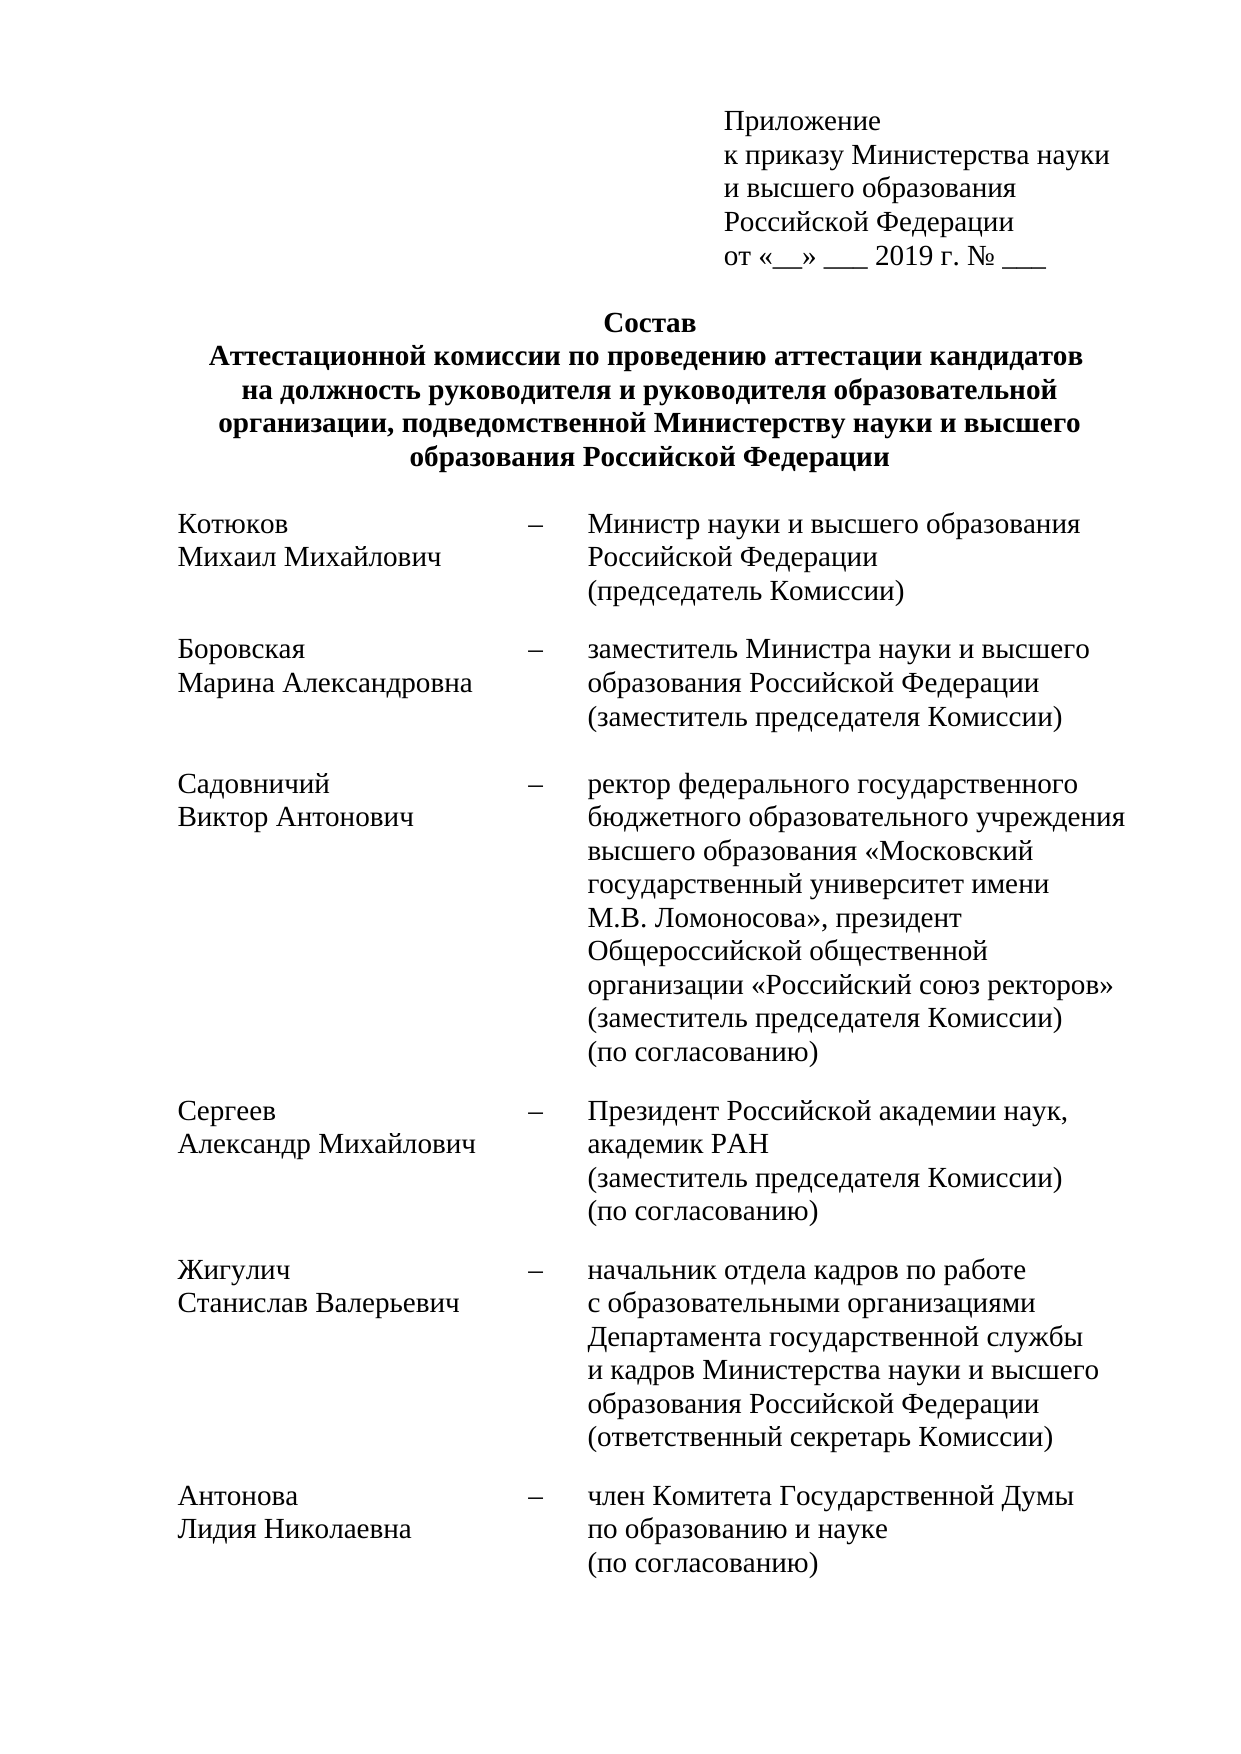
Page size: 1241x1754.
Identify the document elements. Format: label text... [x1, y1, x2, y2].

table_header – [517, 506, 576, 632]
text от «__» ___ 2019 г. № ___ [177, 238, 1122, 271]
text Приложение [177, 103, 1122, 137]
text Состав [177, 305, 1122, 338]
table_cell – [517, 1478, 576, 1604]
table_cell заместитель Министра науки и высшего образования Российской Федерации (заместитель председателя Комиссии) [576, 632, 1148, 766]
text Российской Федерации [177, 204, 1122, 238]
table_cell ректор федерального государственного бюджетного образовательного учреждения высшего образования «Московский государственный университет имени М.В. Ломоносова», президент Общероссийской общественной организации «Российский союз ректоров» (заместитель председателя Комиссии) (по согласованию) [576, 766, 1148, 1093]
table_cell Жигулич Станислав Валерьевич [166, 1252, 517, 1478]
table_cell Сергеев Александр Михайлович [166, 1093, 517, 1252]
table_cell – [517, 766, 576, 1093]
table_cell – [517, 632, 576, 766]
table_cell начальник отдела кадров по работе с образовательными организациями Департамента государственной службы и кадров Министерства науки и высшего образования Российской Федерации (ответственный секретарь Комиссии) [576, 1252, 1148, 1478]
text и высшего образования [177, 171, 1122, 204]
table_cell – [517, 1093, 576, 1252]
table_cell член Комитета Государственной Думы по образованию и науке (по согласованию) [576, 1478, 1148, 1604]
table_header Котюков Михаил Михайлович [166, 506, 517, 632]
table_cell – [517, 1252, 576, 1478]
table_header Министр науки и высшего образования Российской Федерации (председатель Комиссии) [576, 506, 1148, 632]
table_cell Боровская Марина Александровна [166, 632, 517, 766]
text Аттестационной комиссии по проведению аттестации кандидатов на должность руководителя и руководителя образовательной организации, подведомственной Министерству науки и высшего образования Российской Федерации [177, 338, 1122, 472]
table_cell Садовничий Виктор Антонович [166, 766, 517, 1093]
table_cell Президент Российской академии наук, академик РАН (заместитель председателя Комиссии) (по согласованию) [576, 1093, 1148, 1252]
table_cell Антонова Лидия Николаевна [166, 1478, 517, 1604]
text к приказу Министерства науки [177, 137, 1122, 171]
